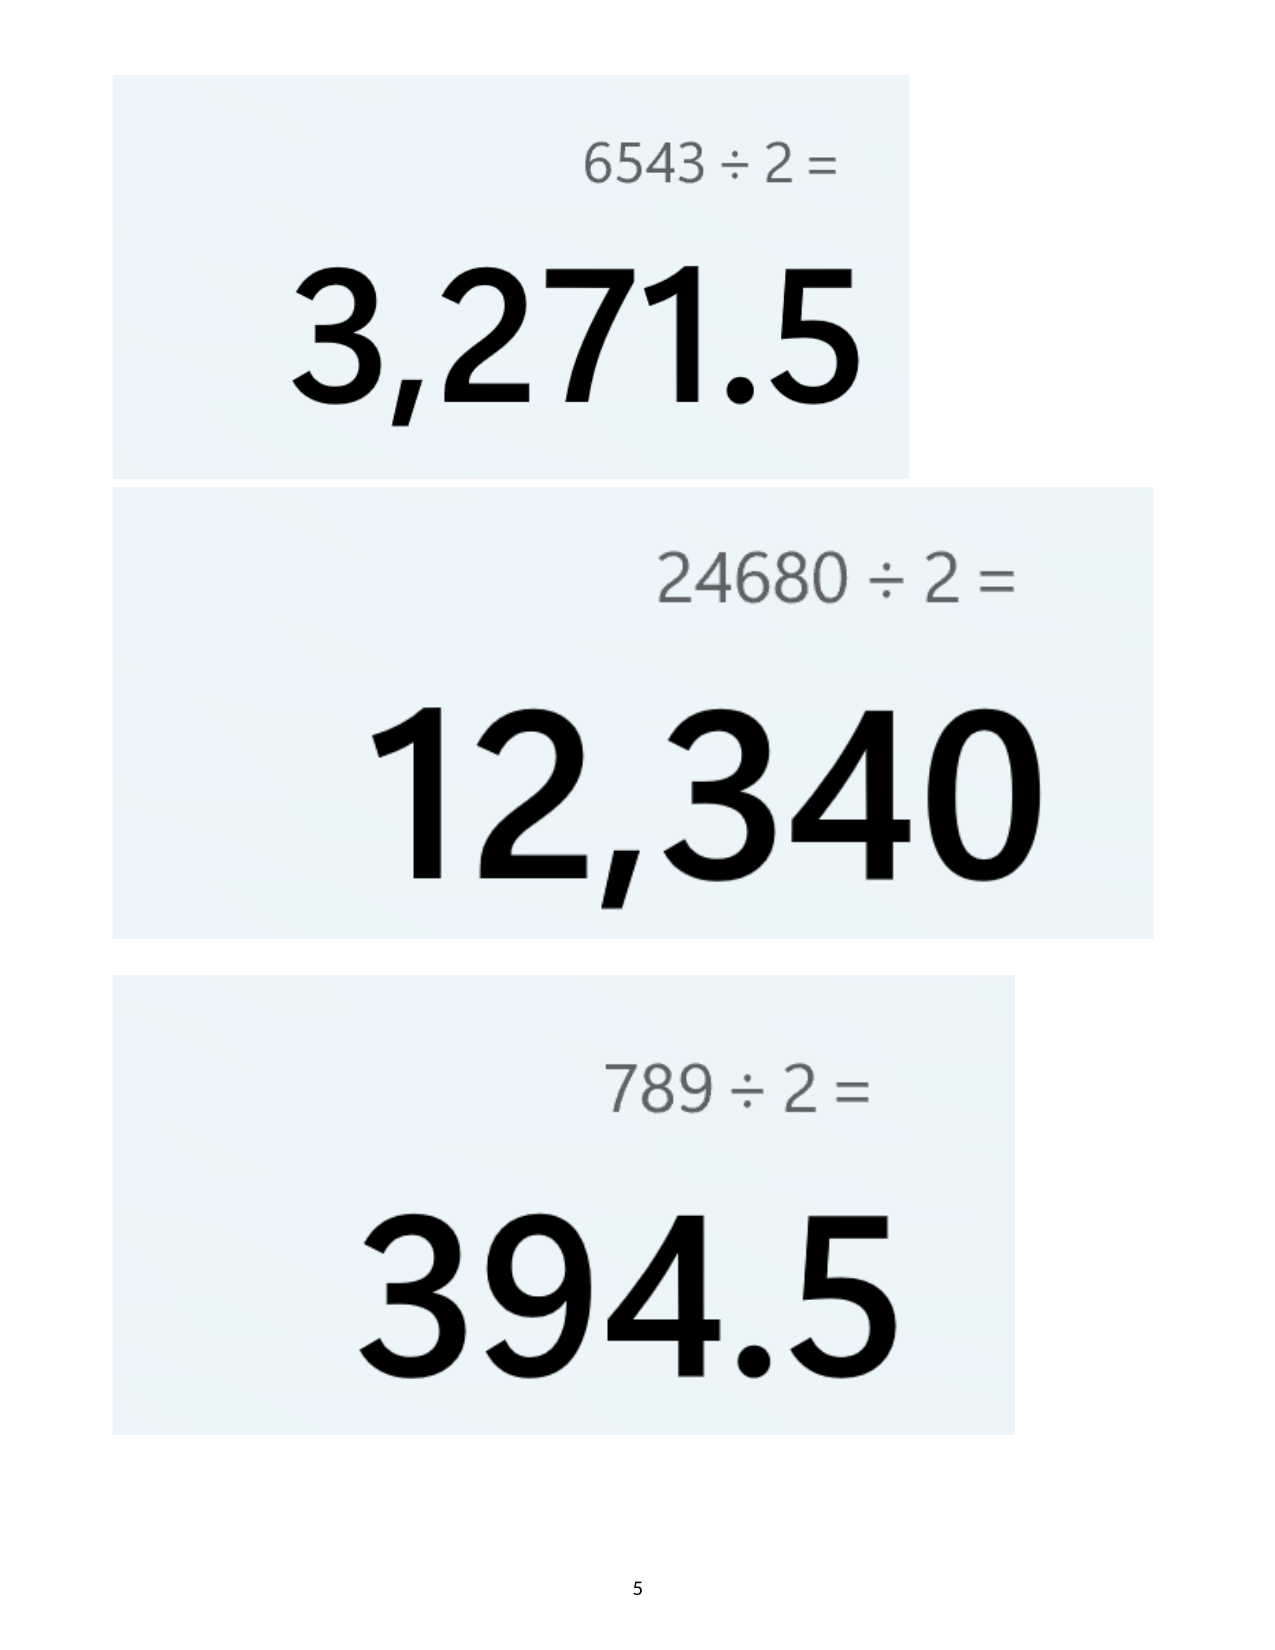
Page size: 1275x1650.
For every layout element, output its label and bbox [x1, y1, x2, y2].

picture [112, 75, 910, 479]
picture [112, 487, 1154, 939]
picture [112, 975, 1015, 1435]
